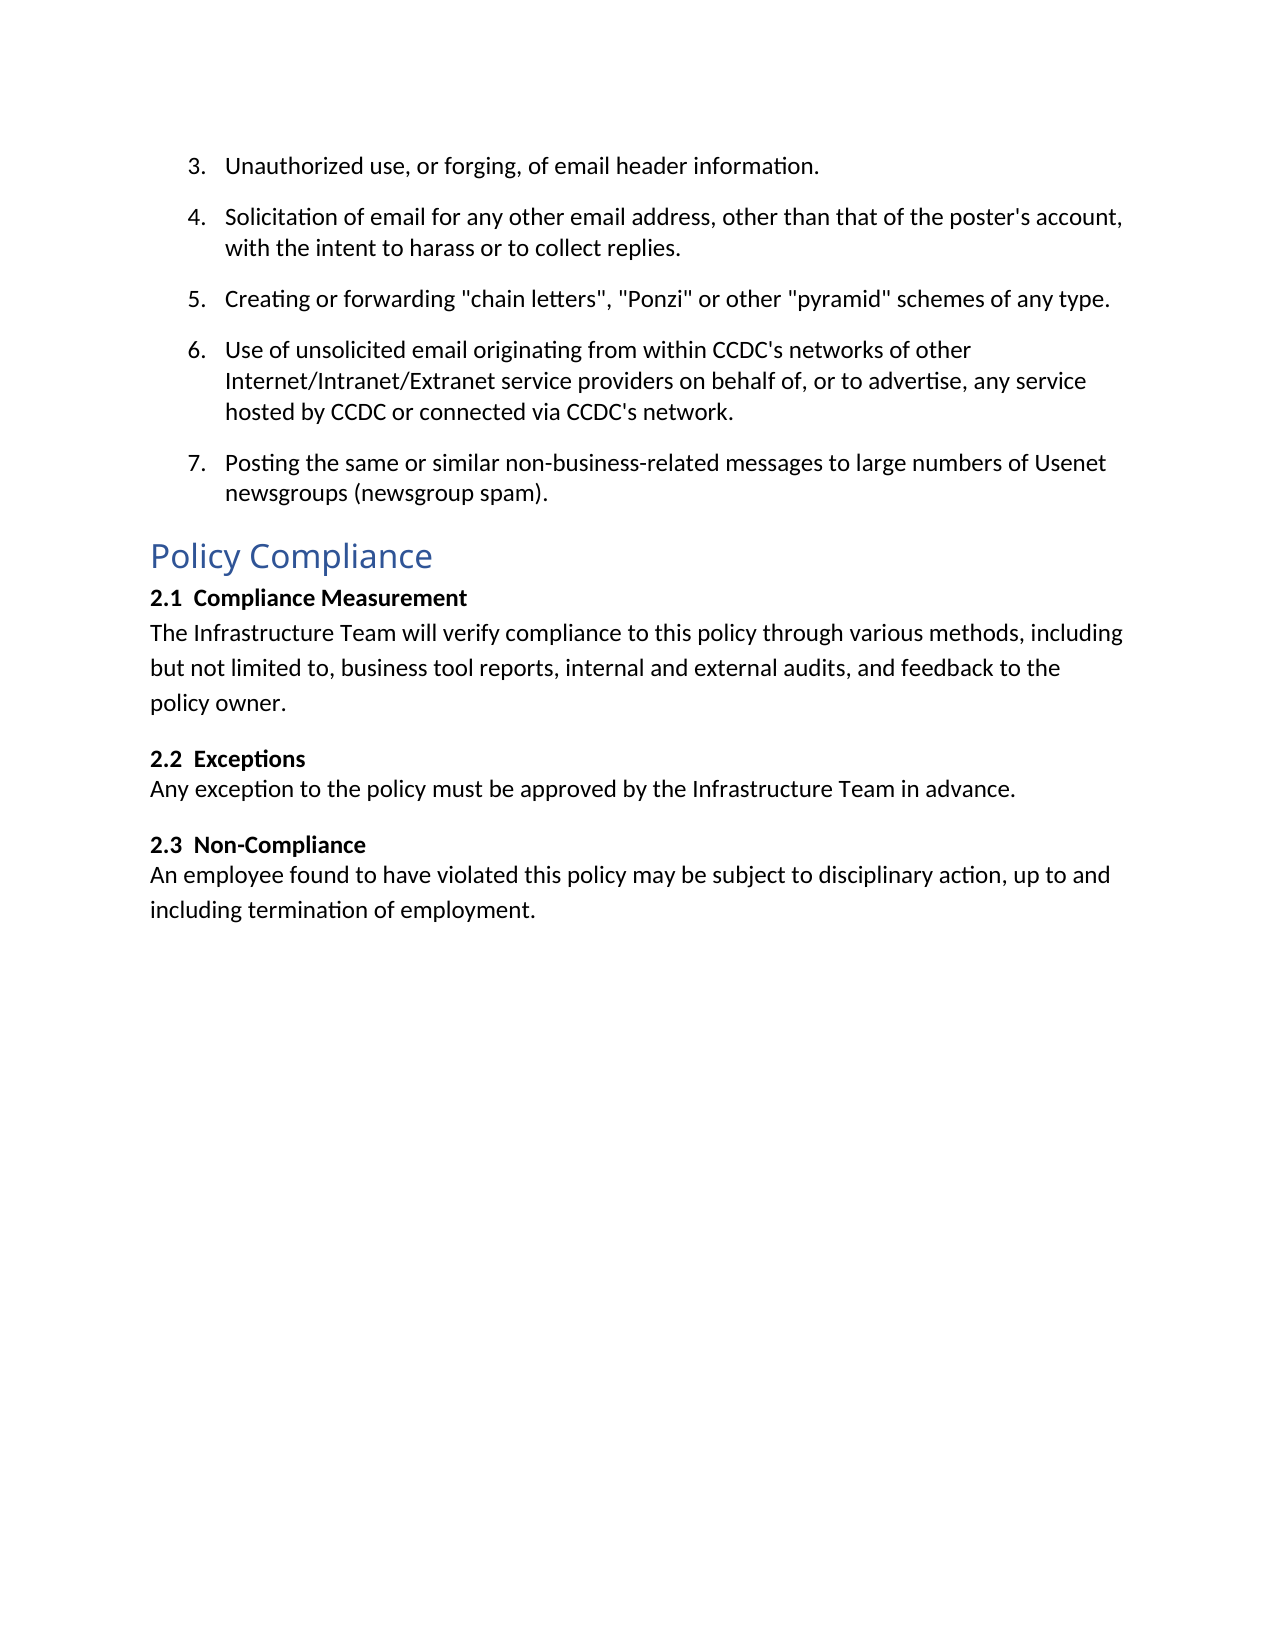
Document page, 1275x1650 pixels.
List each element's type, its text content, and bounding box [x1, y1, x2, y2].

list An employee found to have violated this policy may be subject to disciplinary action, up to and including termination of employment. [150, 860, 1125, 925]
list Unauthorized use, or forging, of email header information. [187, 150, 1125, 181]
subtitle Exceptions [150, 743, 1125, 773]
list Any exception to the policy must be approved by the Infrastructure Team in advance. [150, 773, 1125, 804]
subtitle Policy Compliance [150, 533, 1125, 578]
list Creating or forwarding "chain letters", "Ponzi" or other "pyramid" schemes of any type. [187, 283, 1125, 314]
list Posting the same or similar non-business-related messages to large numbers of Usenet newsgroups (newsgroup spam). [187, 447, 1125, 508]
list The Infrastructure Team will verify compliance to this policy through various methods, including but not limited to, business tool reports, internal and external audits, and feedback to the policy owner. [150, 617, 1125, 717]
list Solicitation of email for any other email address, other than that of the poster's account, with the intent to harass or to collect replies. [187, 201, 1125, 262]
list Compliance Measurement [150, 582, 1125, 612]
list Use of unsolicited email originating from within CCDC's networks of other Internet/Intranet/Extranet service providers on behalf of, or to advertise, any service hosted by CCDC or connected via CCDC's network. [187, 334, 1125, 426]
subtitle Non-Compliance [150, 829, 1125, 860]
